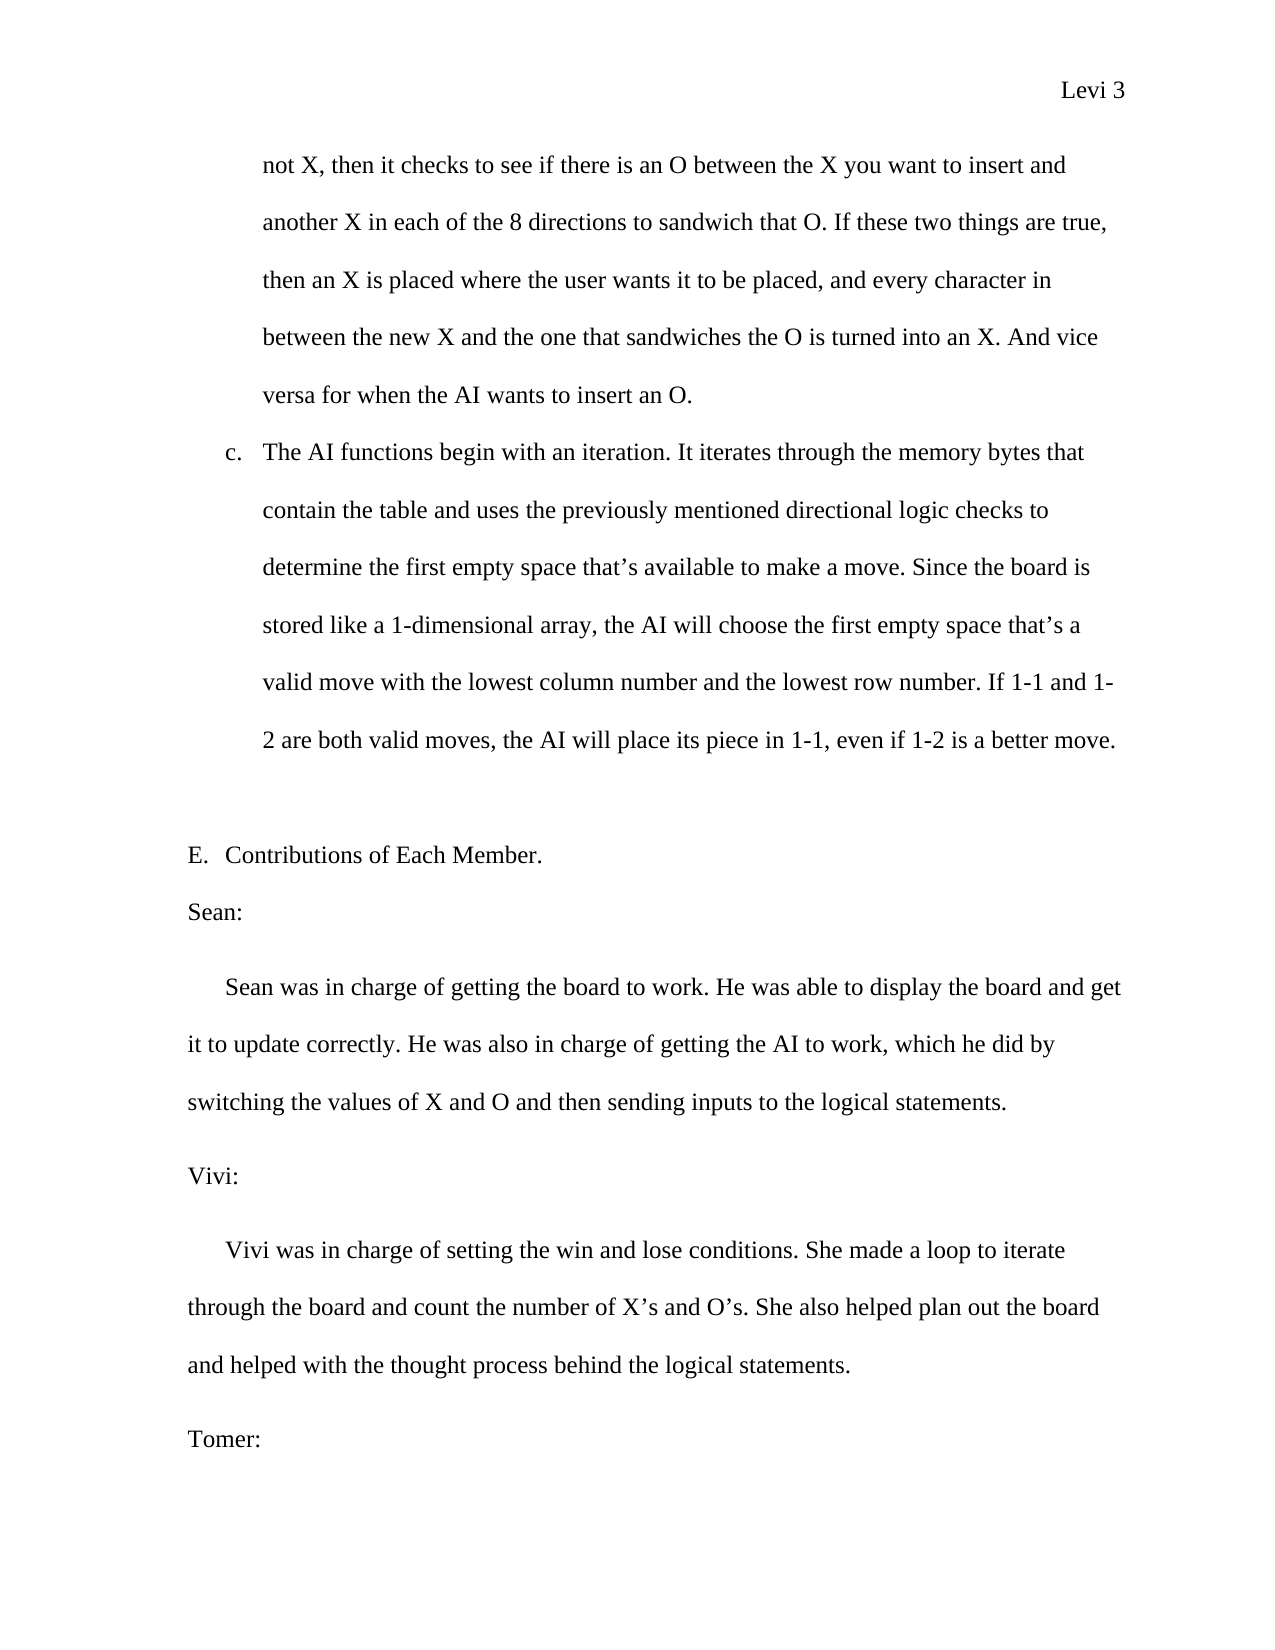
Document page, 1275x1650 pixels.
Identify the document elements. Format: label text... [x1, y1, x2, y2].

list Contributions of Each Member. [187, 840, 1125, 869]
text Vivi: [187, 1161, 1125, 1189]
text Tomer: [187, 1424, 1125, 1453]
text Sean was in charge of getting the board to work. He was able to display the board and get it to update correctly. He was also in charge of getting the AI to work, which he did by switching the values of X and O and then sending inputs to the logical statements. [187, 972, 1125, 1115]
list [225, 150, 1125, 409]
text Sean: [187, 897, 1125, 926]
list The AI functions begin with an iteration. It iterates through the memory bytes that contain the table and uses the previously mentioned directional logic checks to determine the first empty space that’s available to make a move. Since the board is stored like a 1-dimensional array, the AI will choose the first empty space that’s a valid move with the lowest column number and the lowest row number. If 1-1 and 1-2 are both valid moves, the AI will place its piece in 1-1, even if 1-2 is a better move. [225, 437, 1125, 754]
text Vivi was in charge of setting the win and lose conditions. She made a loop to iterate through the board and count the number of X’s and O’s. She also helped plan out the board and helped with the thought process behind the logical statements. [187, 1235, 1125, 1379]
